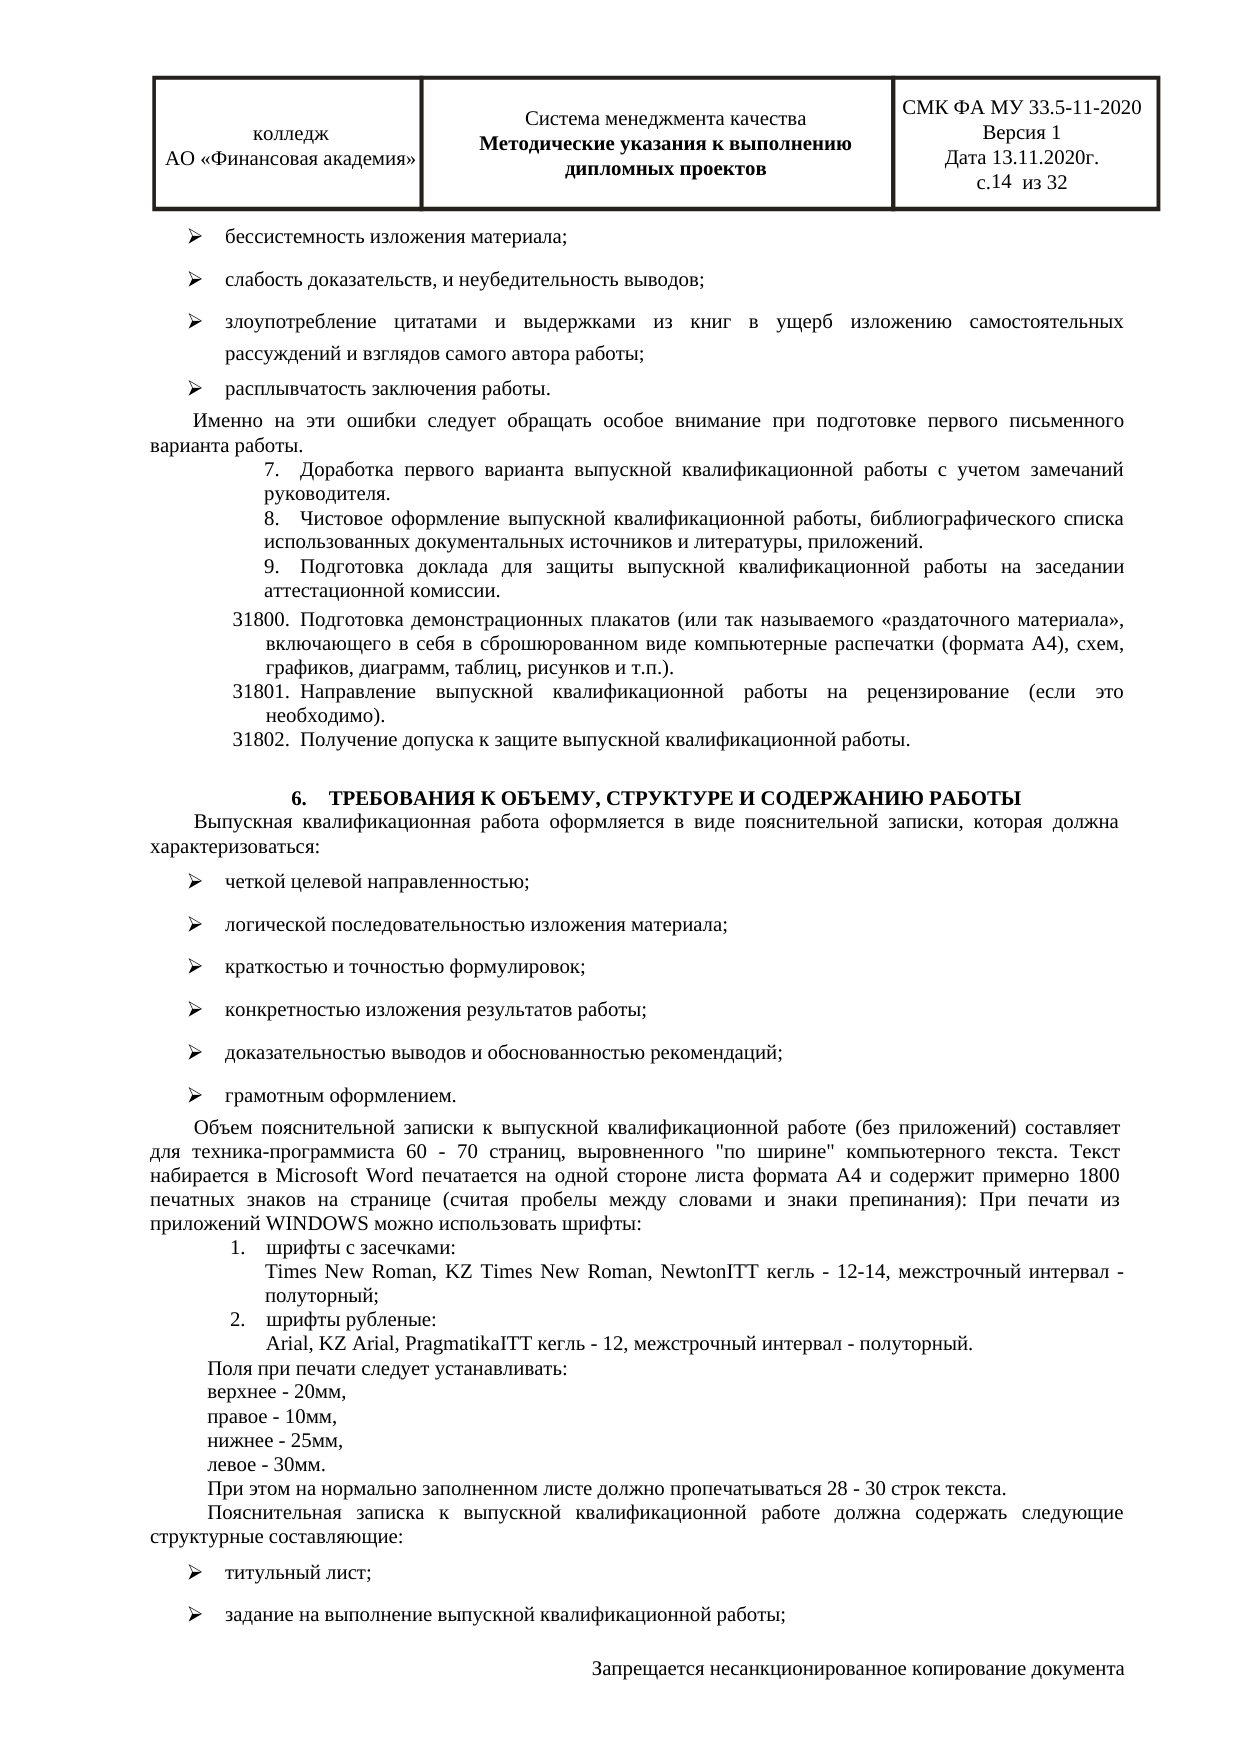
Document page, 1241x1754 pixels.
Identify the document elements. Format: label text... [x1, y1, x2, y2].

text Поля при печати следует устанавливать: [207, 1355, 1125, 1379]
text Объем пояснительной записки к выпускной квалификационной работе (без приложений) составляет для техника-программиста 60 - 70 страниц, выровненного "по ширине" компьютерного текста. Текст набирается в Microsoft Word печатается на одной стороне листа формата A4 и содержит примерно 1800 печатных знаков на странице (считая пробелы между словами и знаки препинания): При печати из приложений WINDOWS можно использовать шрифты: [150, 1114, 1121, 1235]
list Получение допуска к защите выпускной квалификационной работы. [232, 727, 1125, 751]
list Подготовка демонстрационных плакатов (или так называемого «раздаточного материала», включающего в себя в сброшюрованном виде компьютерные распечатки (формата A4), схем, графиков, диаграмм, таблиц, рисунков и т.п.). [232, 607, 1125, 679]
list конкретностью изложения результатов работы; [187, 986, 1125, 1028]
text Arial, KZ Arial, PragmatikaITT кегль - 12, межстрочный интервал - полуторный. [207, 1331, 1125, 1355]
list шрифты рубленые: [230, 1307, 1125, 1331]
list шрифты с засечками: [230, 1235, 1125, 1259]
list бессистемность изложения материала; [187, 213, 1125, 255]
list титульный лист; [187, 1548, 1125, 1591]
list четкой целевой направленностью; [187, 858, 1125, 900]
text Выпускная квалификационная работа оформляется в виде пояснительной записки, которая должна характеризоваться: [150, 809, 1120, 858]
text При этом на нормально заполненном листе должно пропечатываться 28 - 30 строк текста. [150, 1476, 1125, 1500]
list грамотным оформлением. [187, 1071, 1125, 1114]
list логической последовательностью изложения материала; [187, 900, 1125, 943]
picture [150, 73, 1162, 213]
list расплывчатость заключения работы. [187, 365, 1125, 407]
list Подготовка доклада для защиты выпускной квалификационной работы на заседании аттестационной комиссии. [264, 553, 1125, 602]
text Именно на эти ошибки следует обращать особое внимание при подготовке первого письменного варианта работы. [150, 408, 1125, 457]
list доказательностью выводов и обоснованностью рекомендаций; [187, 1028, 1125, 1071]
list Доработка первого варианта выпускной квалификационной работы с учетом замечаний руководителя. [264, 457, 1125, 505]
text правое - 10мм, [207, 1403, 1125, 1428]
list Чистовое оформление выпускной квалификационной работы, библиографического списка использованных документальных источников и литературы, приложений. [264, 505, 1125, 553]
list ТРЕБОВАНИЯ К ОБЪЕМУ, СТРУКТУРЕ И СОДЕРЖАНИЮ РАБОТЫ [187, 785, 1125, 809]
list задание на выполнение выпускной квалификационной работы; [187, 1591, 1125, 1634]
list Направление выпускной квалификационной работы на рецензирование (если это необходимо). [232, 679, 1125, 727]
text левое - 30мм. [207, 1452, 1125, 1476]
list слабость доказательств, и неубедительность выводов; [187, 255, 1125, 298]
text нижнее - 25мм, [207, 1428, 1125, 1452]
list краткостью и точностью формулировок; [187, 943, 1125, 986]
text верхнее - 20мм, [207, 1379, 1125, 1403]
list злоупотребление цитатами и выдержками из книг в ущерб изложению самостоятельных рассуждений и взглядов самого автора работы; [187, 298, 1125, 365]
text Times New Roman, KZ Times New Roman, NewtonITT кегль - 12-14, межстрочный интервал - полуторный; [265, 1259, 1125, 1307]
text Пояснительная записка к выпускной квалификационной работе должна содержать следующие структурные составляющие: [150, 1500, 1125, 1548]
